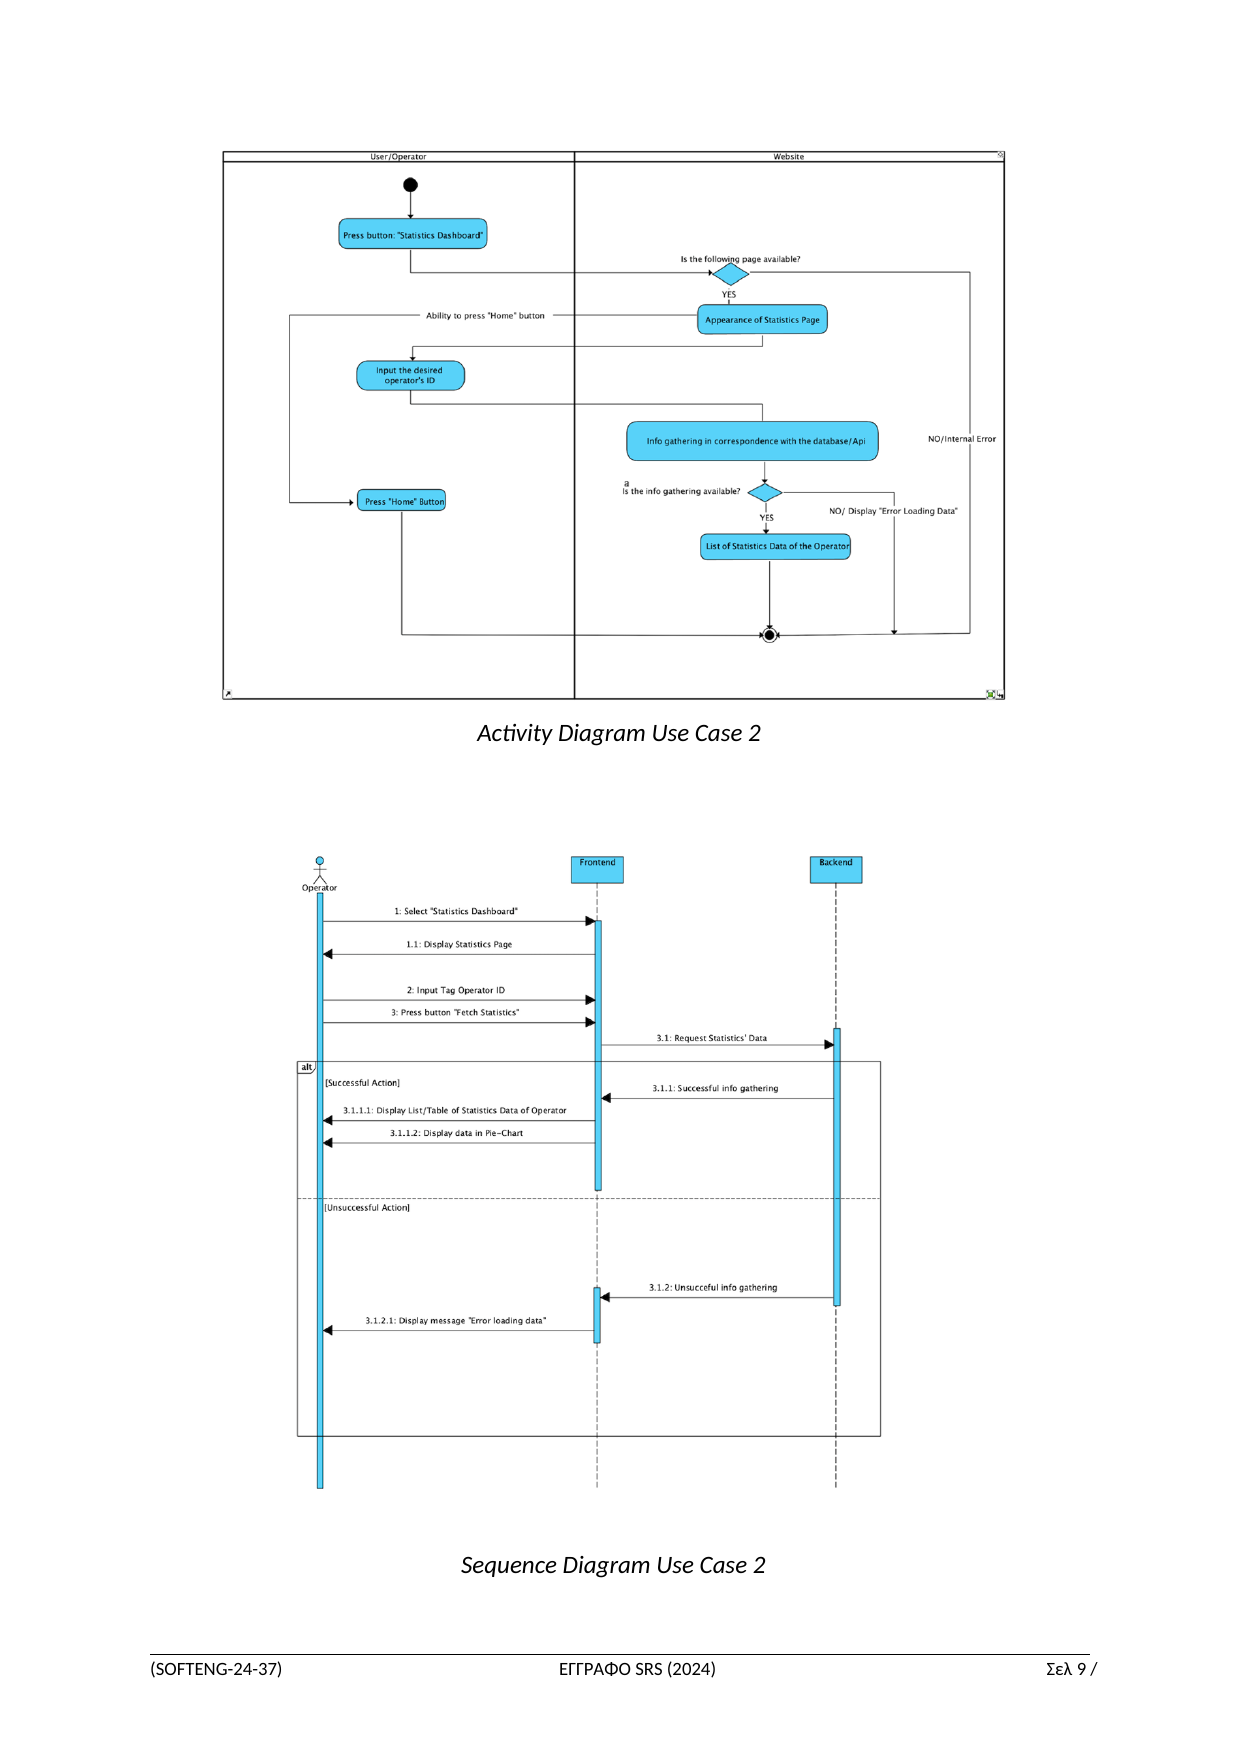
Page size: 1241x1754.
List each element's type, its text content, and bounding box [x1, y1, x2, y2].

picture [219, 846, 1021, 1538]
text Activity Diagram Use Case 2 [150, 717, 1090, 748]
text Sequence Diagram Use Case 2 [150, 1550, 1090, 1580]
picture [215, 150, 1025, 705]
